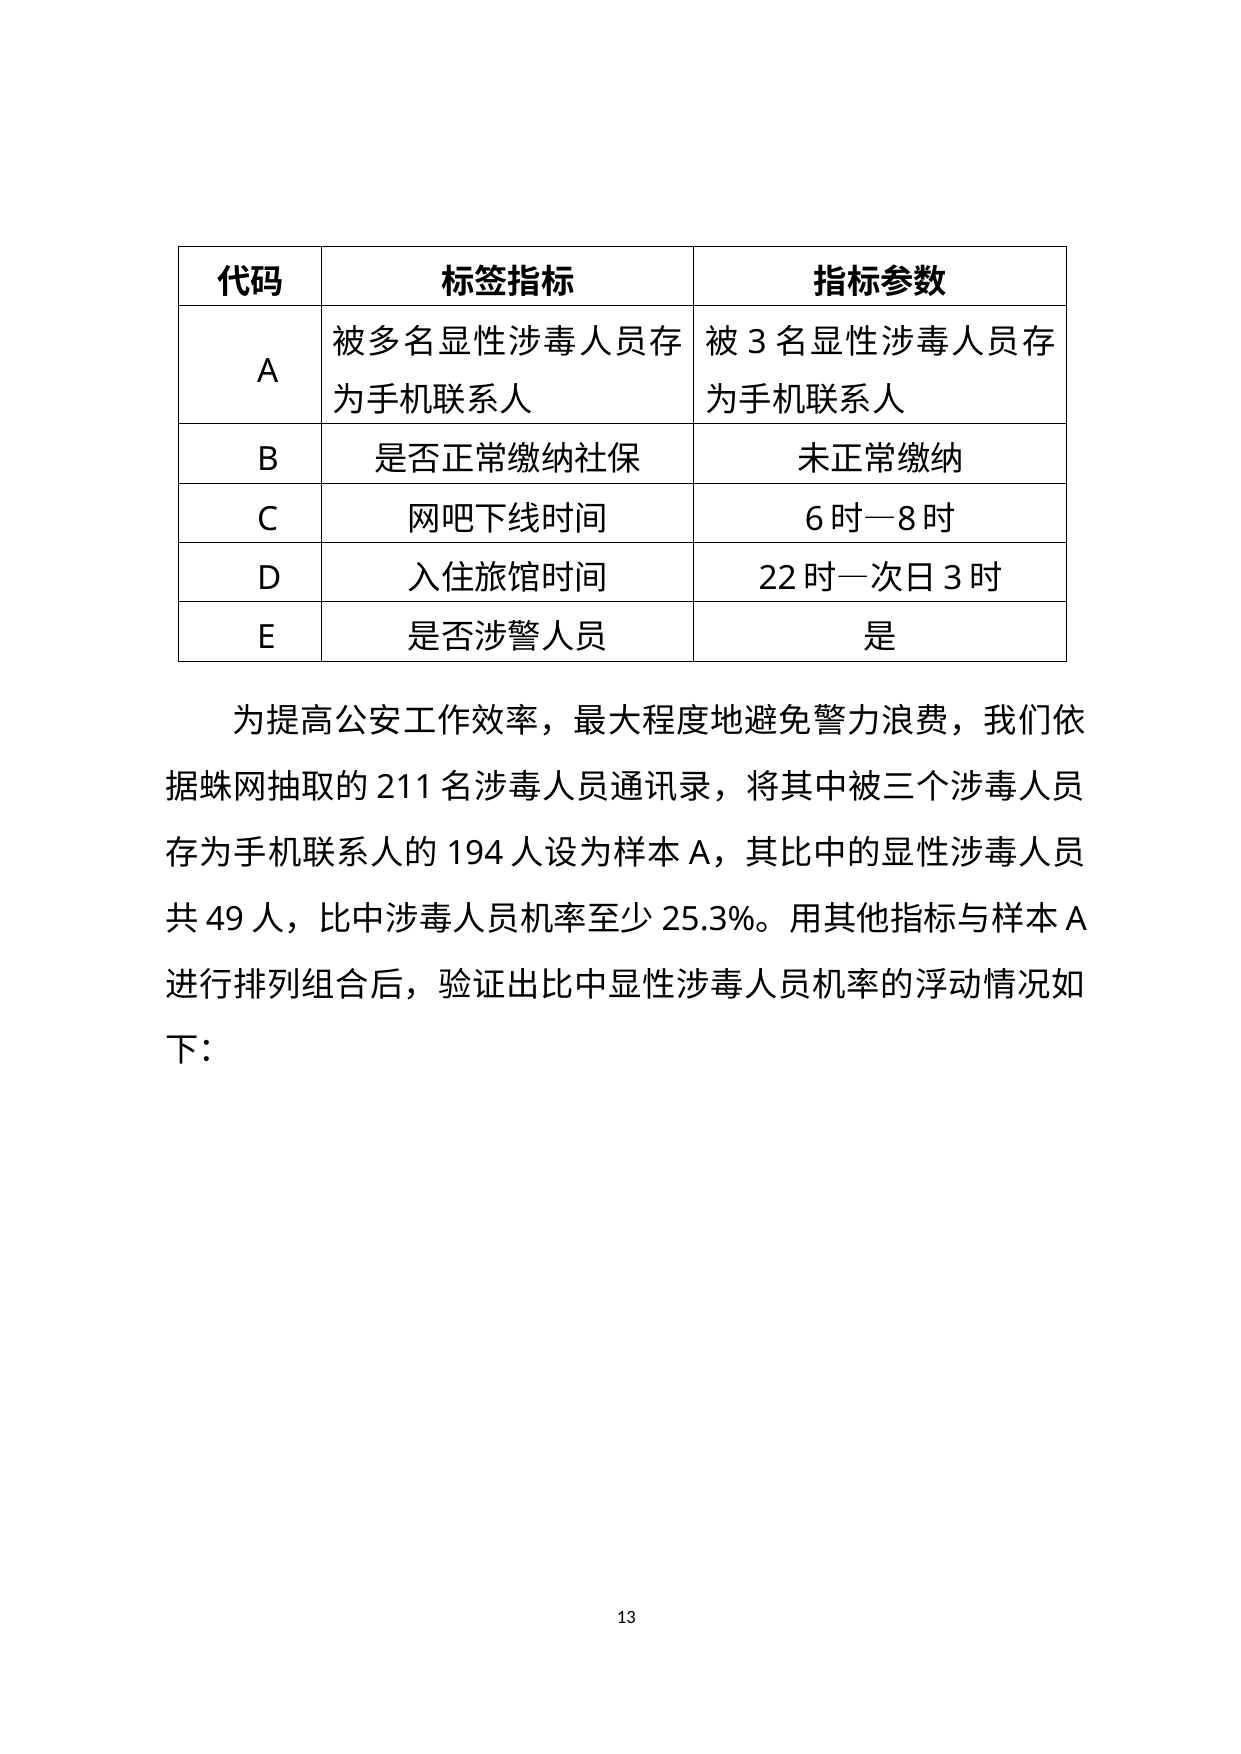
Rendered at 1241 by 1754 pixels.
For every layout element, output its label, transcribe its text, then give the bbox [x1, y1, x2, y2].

table_cell D [179, 543, 321, 601]
table_cell 网吧下线时间 [322, 484, 693, 542]
table_cell 是否正常缴纳社保 [322, 424, 693, 482]
table_cell A [179, 306, 321, 423]
table_cell C [179, 484, 321, 542]
table_cell 是否涉警人员 [322, 602, 693, 661]
table_cell 未正常缴纳 [694, 424, 1066, 482]
table_header 标签指标 [322, 247, 693, 305]
text 为提高公安工作效率，最大程度地避免警力浪费，我们依据蛛网抽取的211名涉毒人员通讯录，将其中被三个涉毒人员存为手机联系人的194人设为样本A，其比中的显性涉毒人员共49人，比中涉毒人员机率至少25.3%。用其他指标与样本A进行排列组合后，验证出比中显性涉毒人员机率的浮动情况如下： [165, 224, 1087, 1080]
table_cell 是 [694, 602, 1066, 661]
table_cell 被多名显性涉毒人员存为手机联系人 [322, 306, 693, 423]
table_cell 被3名显性涉毒人员存为手机联系人 [694, 306, 1066, 423]
table_cell 入住旅馆时间 [322, 543, 693, 601]
table_header 代码 [179, 247, 321, 305]
table_cell 6时—8时 [694, 484, 1066, 542]
table_cell B [179, 424, 321, 482]
table_cell 22时—次日3时 [694, 543, 1066, 601]
table_header 指标参数 [694, 247, 1066, 305]
table_cell E [179, 602, 321, 661]
